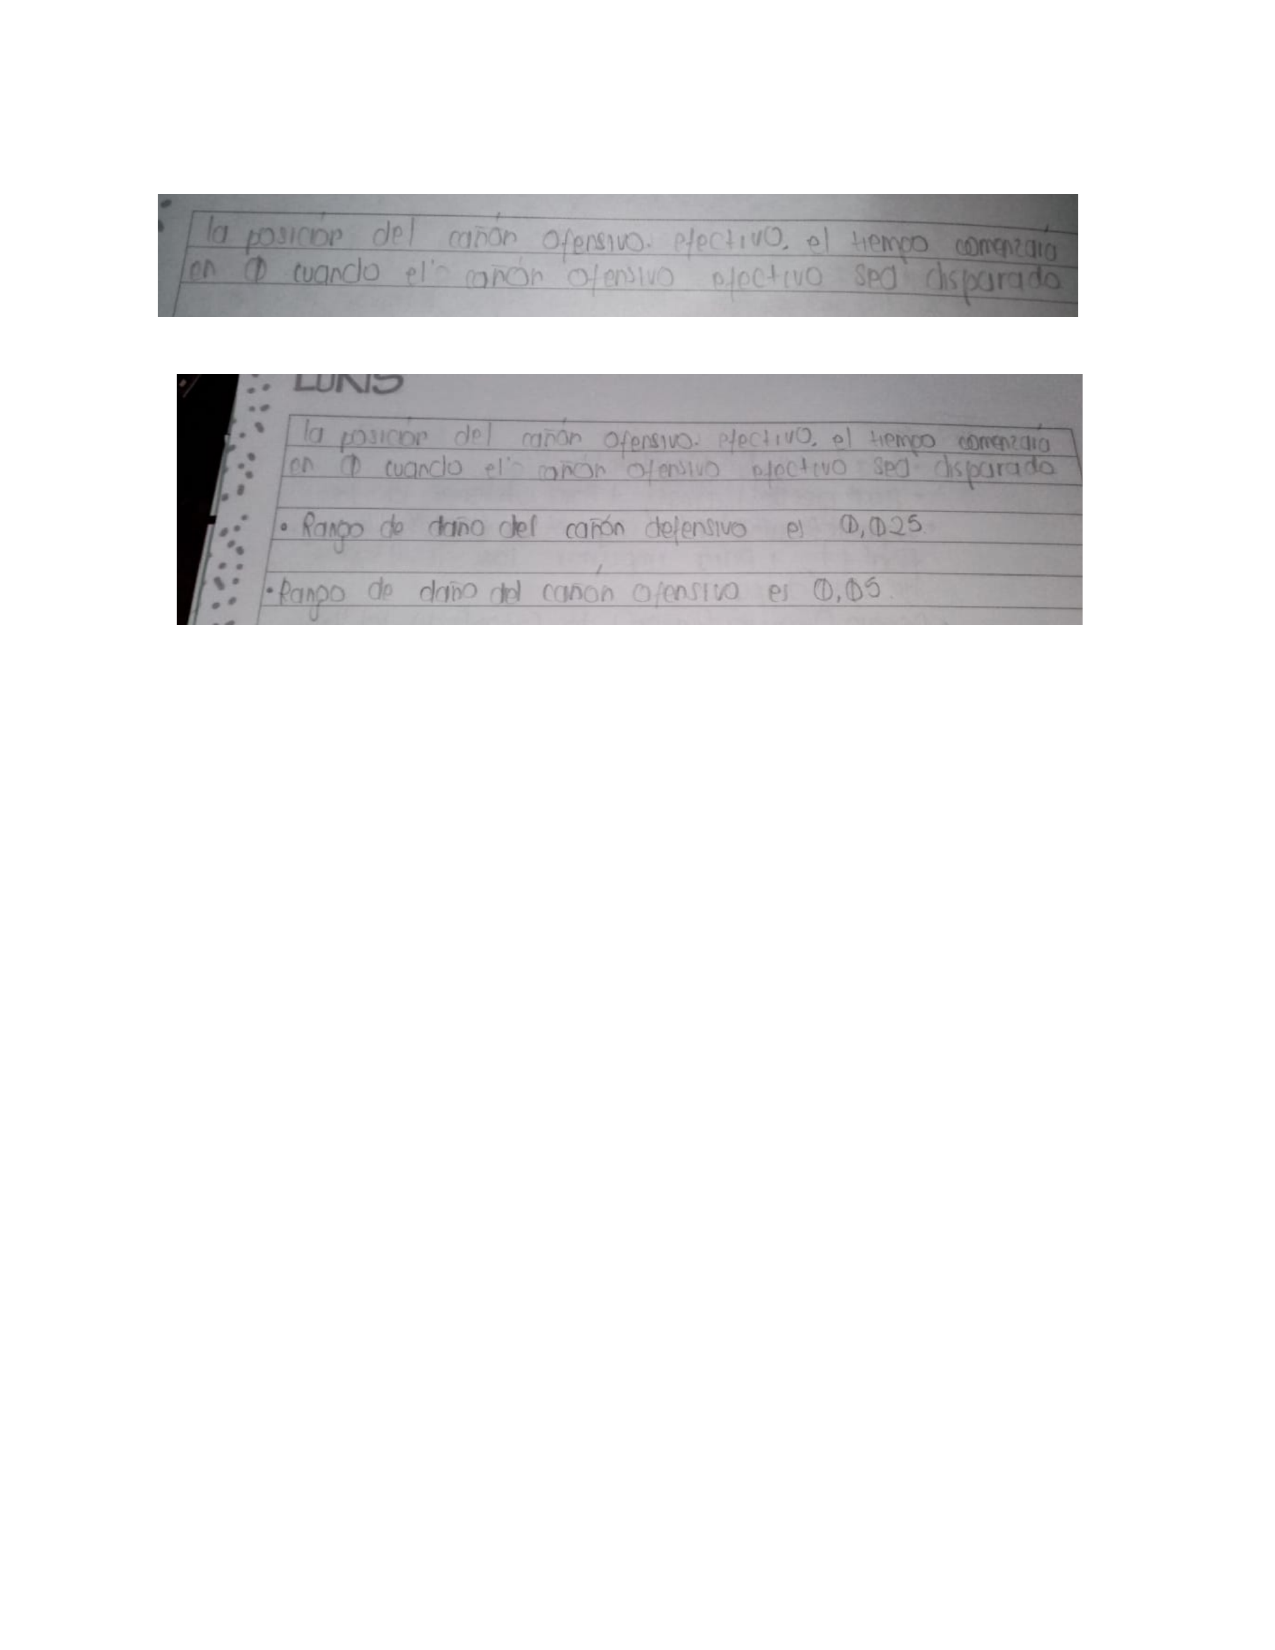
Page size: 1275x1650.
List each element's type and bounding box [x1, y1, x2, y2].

picture [178, 374, 1083, 625]
picture [159, 194, 1078, 317]
